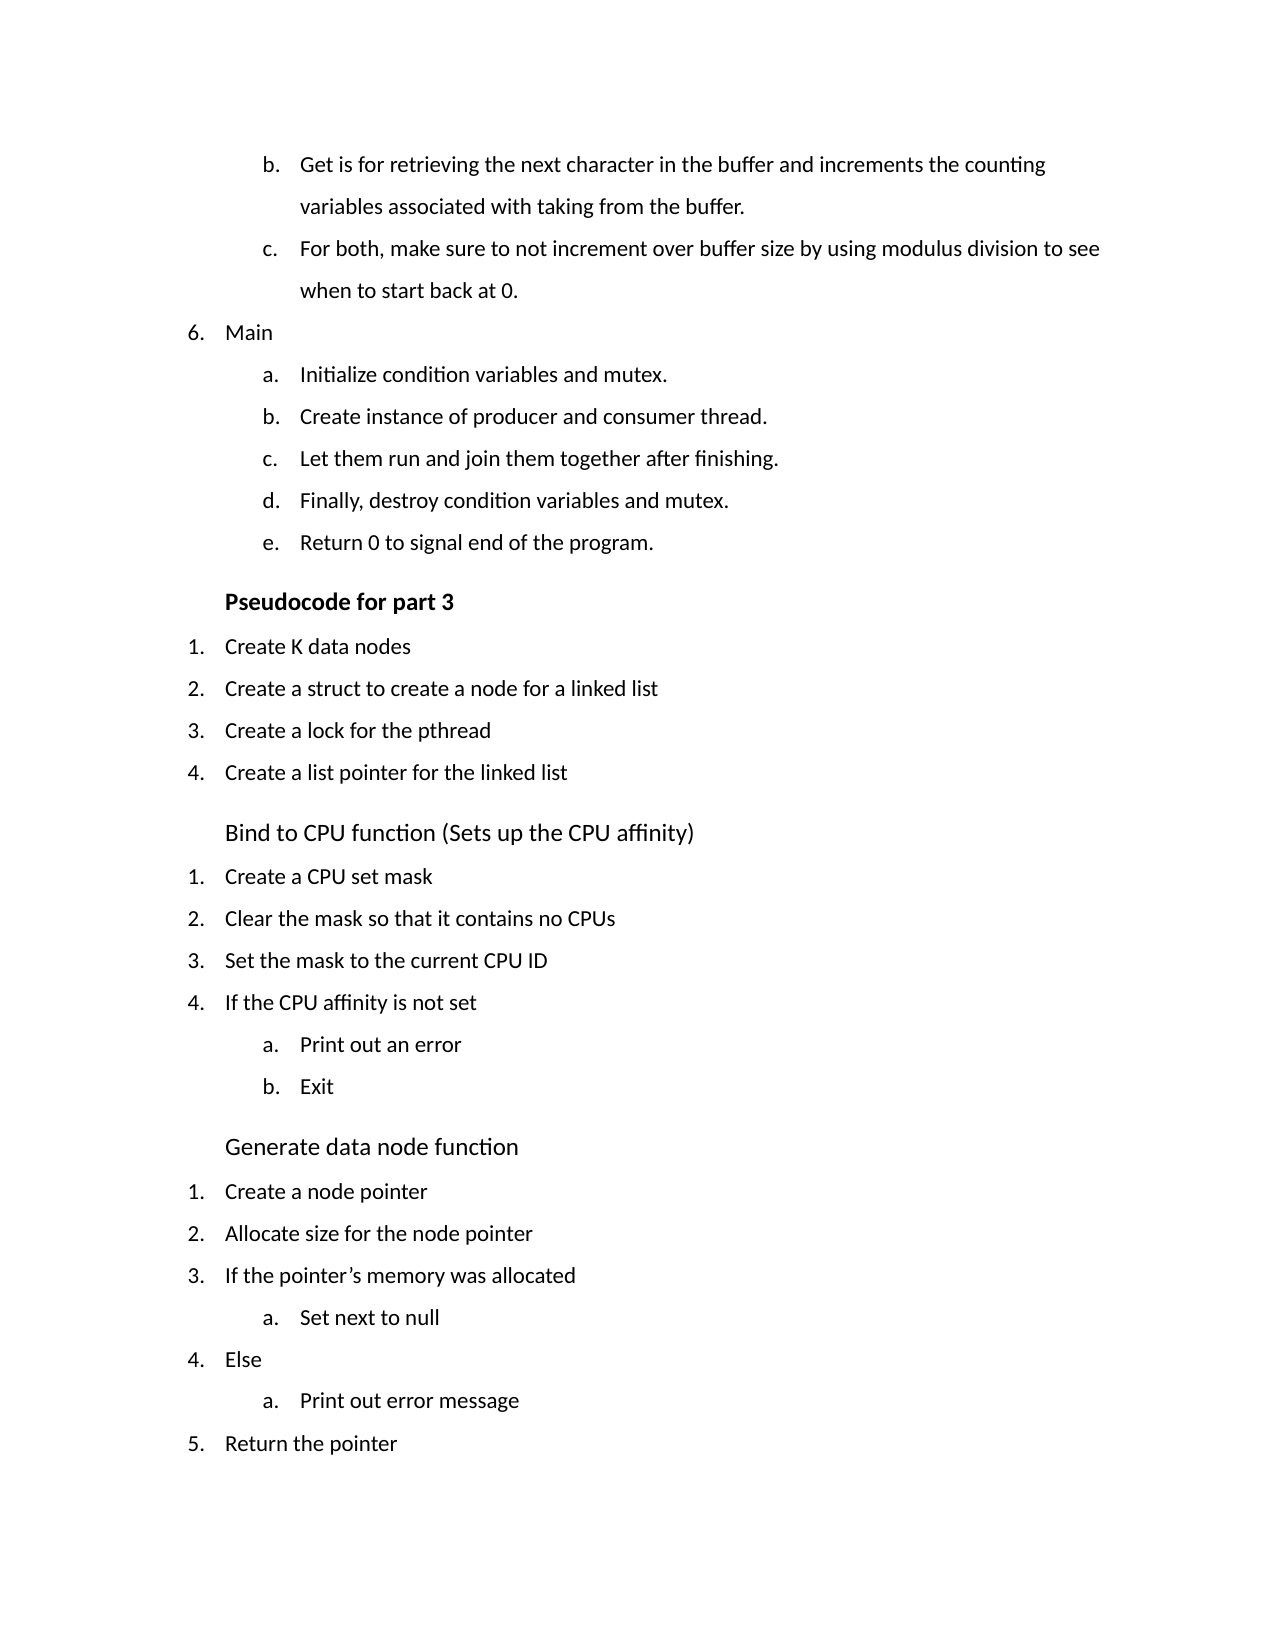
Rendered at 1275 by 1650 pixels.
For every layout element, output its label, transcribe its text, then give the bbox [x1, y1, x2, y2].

text Pseudocode for part 3 [150, 586, 1125, 617]
list Return 0 to signal end of the program. [262, 528, 1125, 556]
list Finally, destroy condition variables and mutex. [262, 486, 1125, 514]
text Generate data node function [150, 1131, 1125, 1162]
list Exit [262, 1072, 1125, 1100]
list Create a CPU set mask [187, 862, 1125, 891]
list Let them run and join them together after finishing. [262, 444, 1125, 472]
text Bind to CPU function (Sets up the CPU affinity) [150, 817, 1125, 847]
list Create a lock for the pthread [187, 716, 1125, 744]
list Initialize condition variables and mutex. [262, 360, 1125, 388]
list Get is for retrieving the next character in the buffer and increments the counting variables associated with taking from the buffer. [262, 150, 1125, 220]
list Allocate size for the node pointer [187, 1219, 1125, 1247]
list Create a struct to create a node for a linked list [187, 674, 1125, 702]
list Set next to null [262, 1303, 1125, 1331]
list If the CPU affinity is not set [187, 988, 1125, 1016]
list Return the pointer [187, 1429, 1125, 1457]
list Create K data nodes [187, 632, 1125, 660]
list Clear the mask so that it contains no CPUs [187, 904, 1125, 932]
list Create a list pointer for the linked list [187, 758, 1125, 786]
list Set the mask to the current CPU ID [187, 946, 1125, 974]
list Print out an error [262, 1030, 1125, 1058]
list Create a node pointer [187, 1177, 1125, 1205]
list For both, make sure to not increment over buffer size by using modulus division to see when to start back at 0. [262, 234, 1125, 304]
list If the pointer’s memory was allocated [187, 1261, 1125, 1289]
list Print out error message [262, 1387, 1125, 1415]
list Main [187, 318, 1125, 346]
list Else [187, 1345, 1125, 1373]
list Create instance of producer and consumer thread. [262, 402, 1125, 430]
